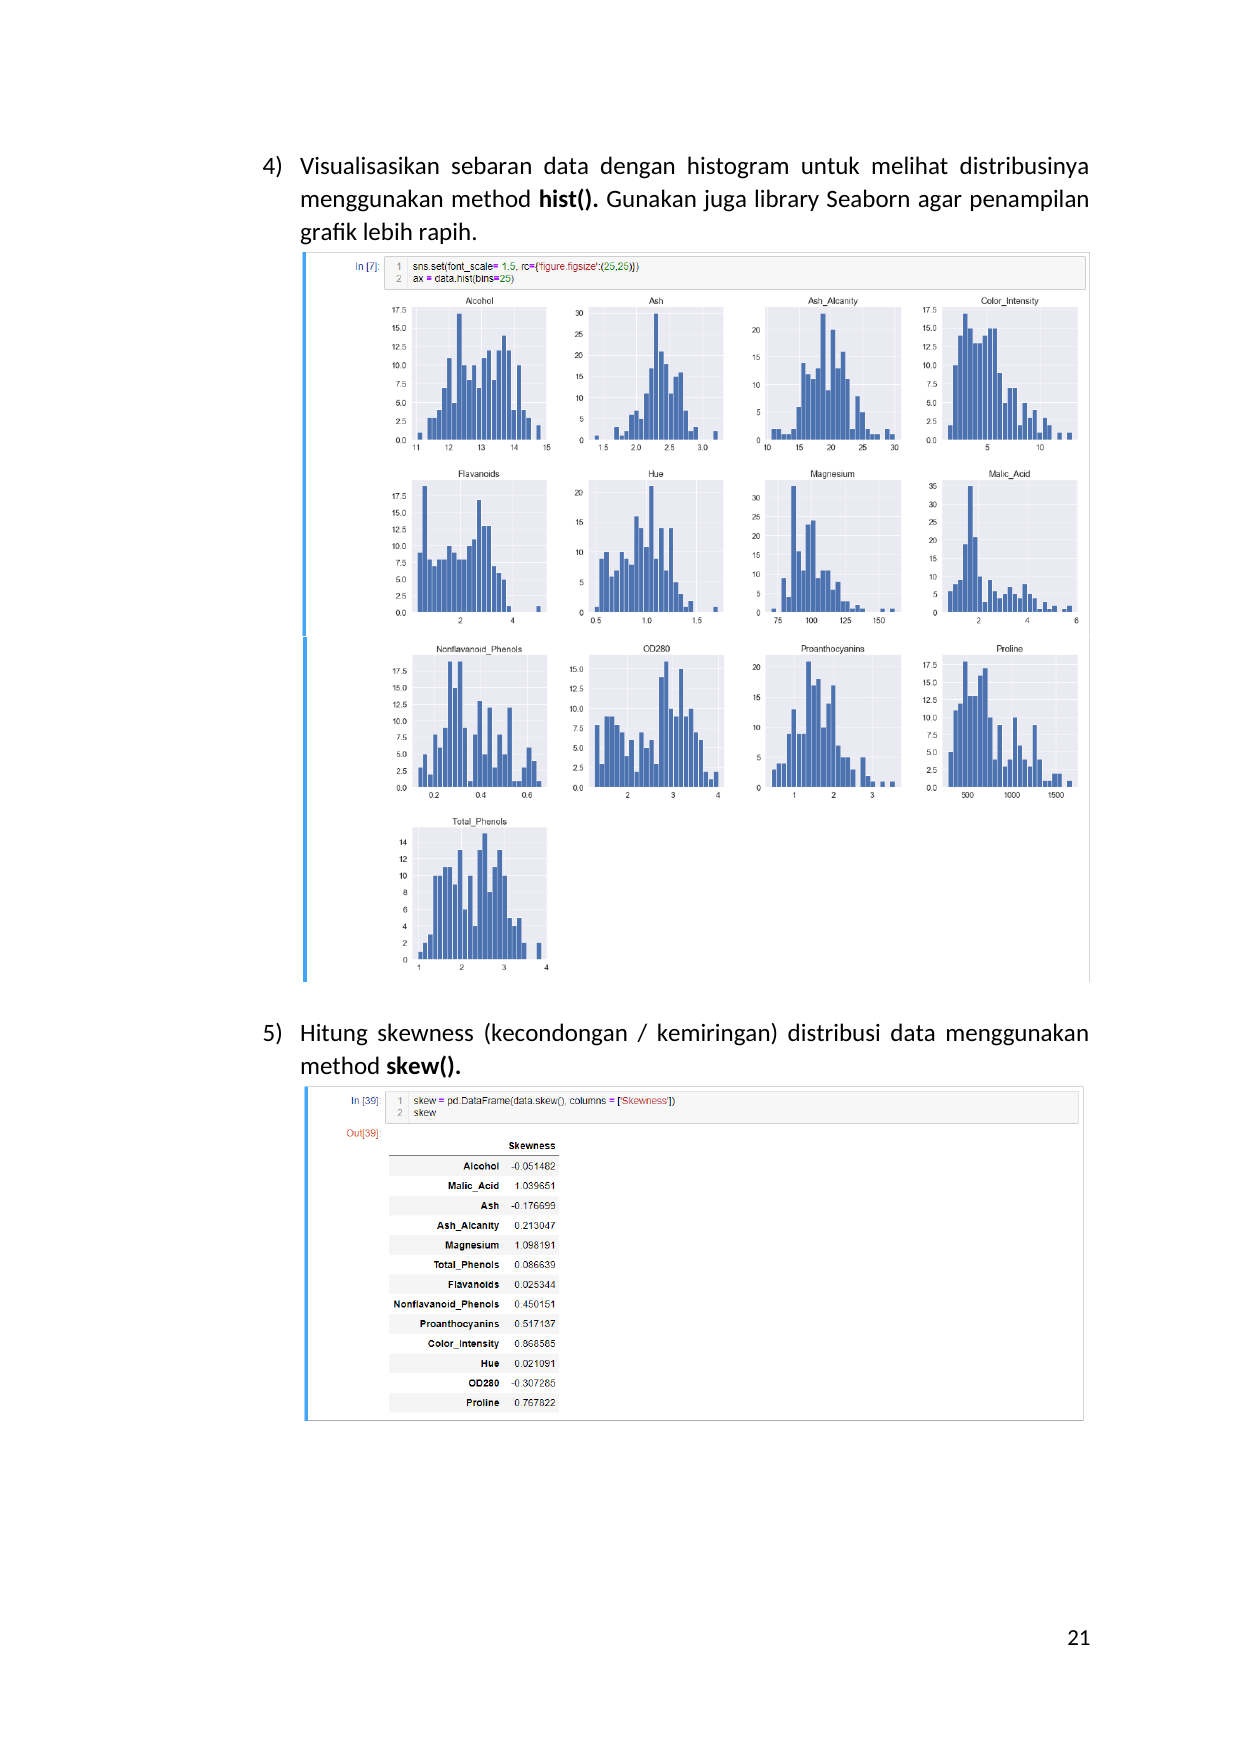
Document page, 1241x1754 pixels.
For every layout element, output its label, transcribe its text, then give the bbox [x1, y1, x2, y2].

picture [300, 248, 1092, 636]
list Visualisasikan sebaran data dengan histogram untuk melihat distribusinya menggunakan method hist(). Gunakan juga library Seaborn agar penampilan grafik lebih rapih. [262, 150, 1090, 246]
picture [300, 637, 1092, 982]
picture [300, 1082, 1086, 1422]
list Hitung skewness (kecondongan / kemiringan) distribusi data menggunakan method skew(). [262, 1017, 1090, 1080]
